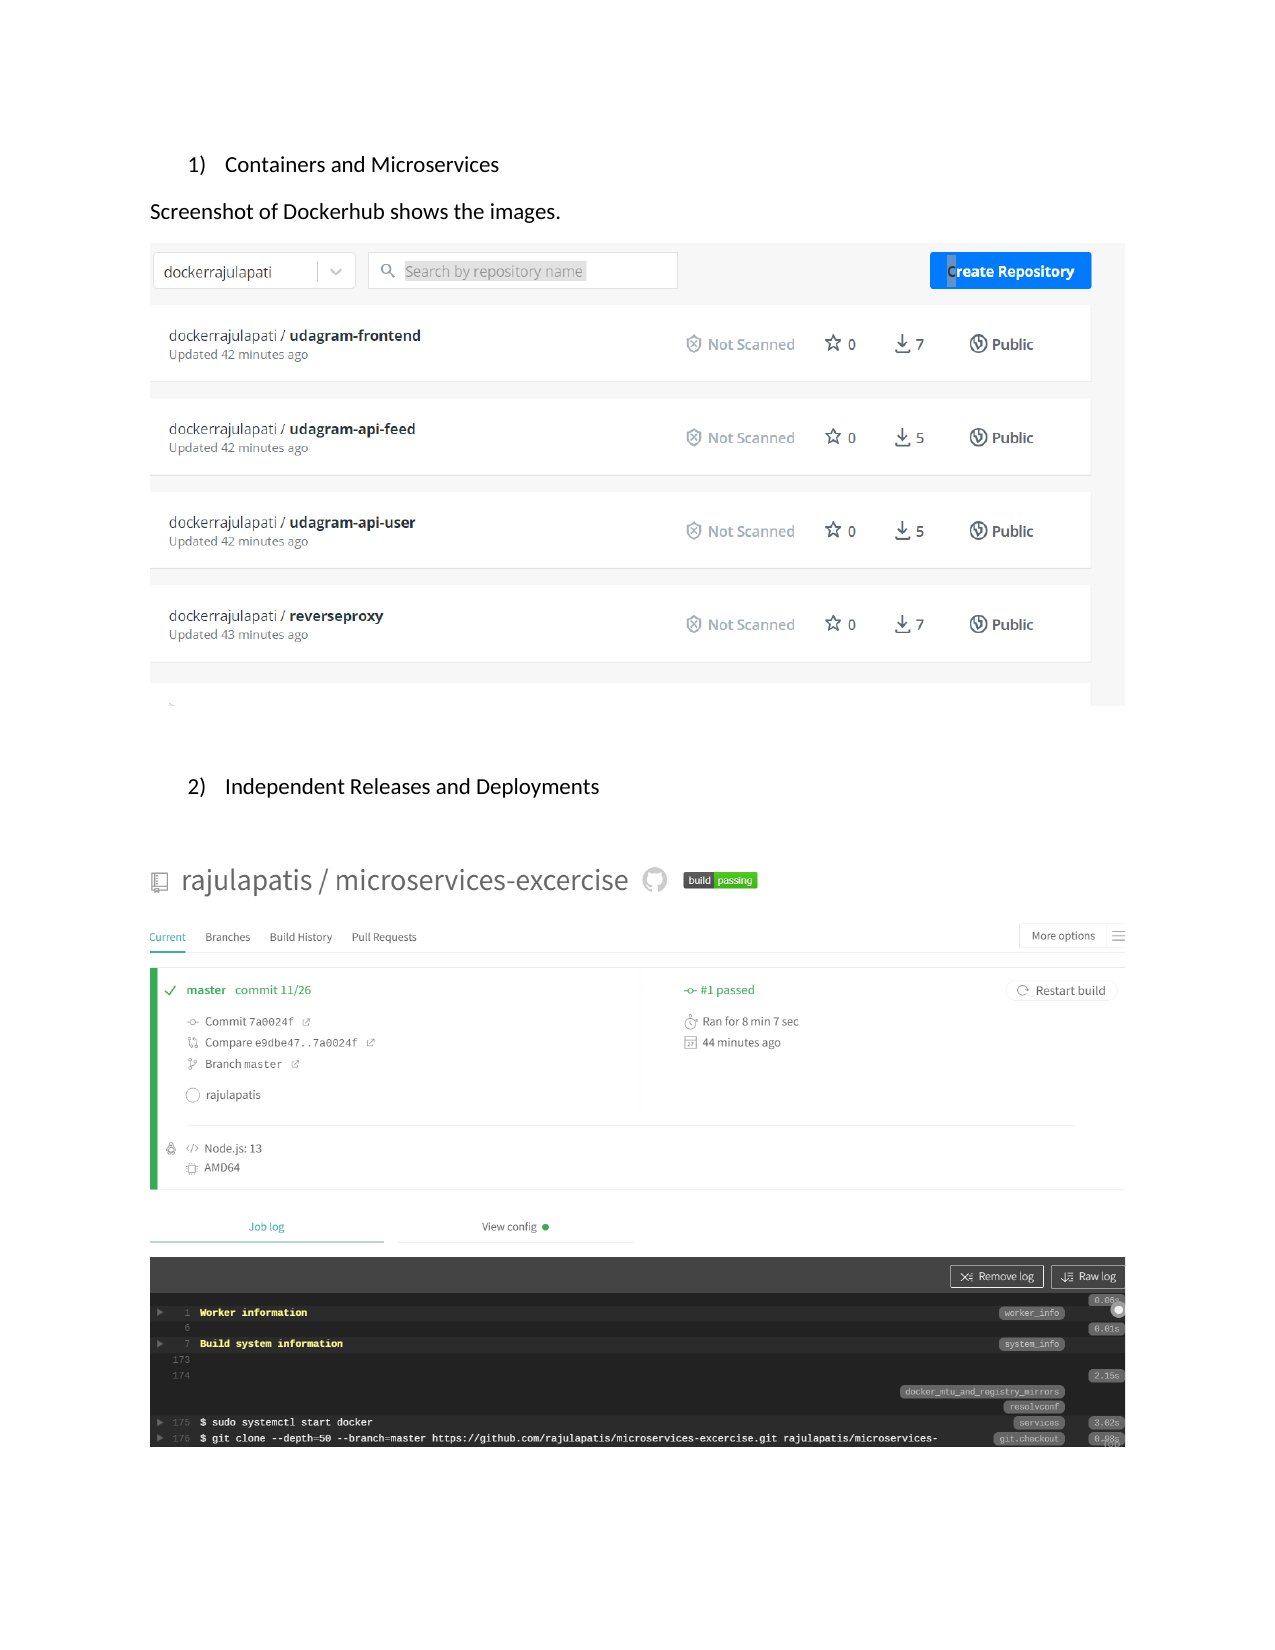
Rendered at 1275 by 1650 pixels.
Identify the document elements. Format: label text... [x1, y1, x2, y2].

list Containers and Microservices [187, 150, 1125, 178]
text Screenshot of Dockerhub shows the images. [150, 197, 1125, 225]
list Independent Releases and Deployments [187, 772, 1125, 800]
picture [150, 243, 1125, 706]
picture [150, 865, 1125, 1447]
